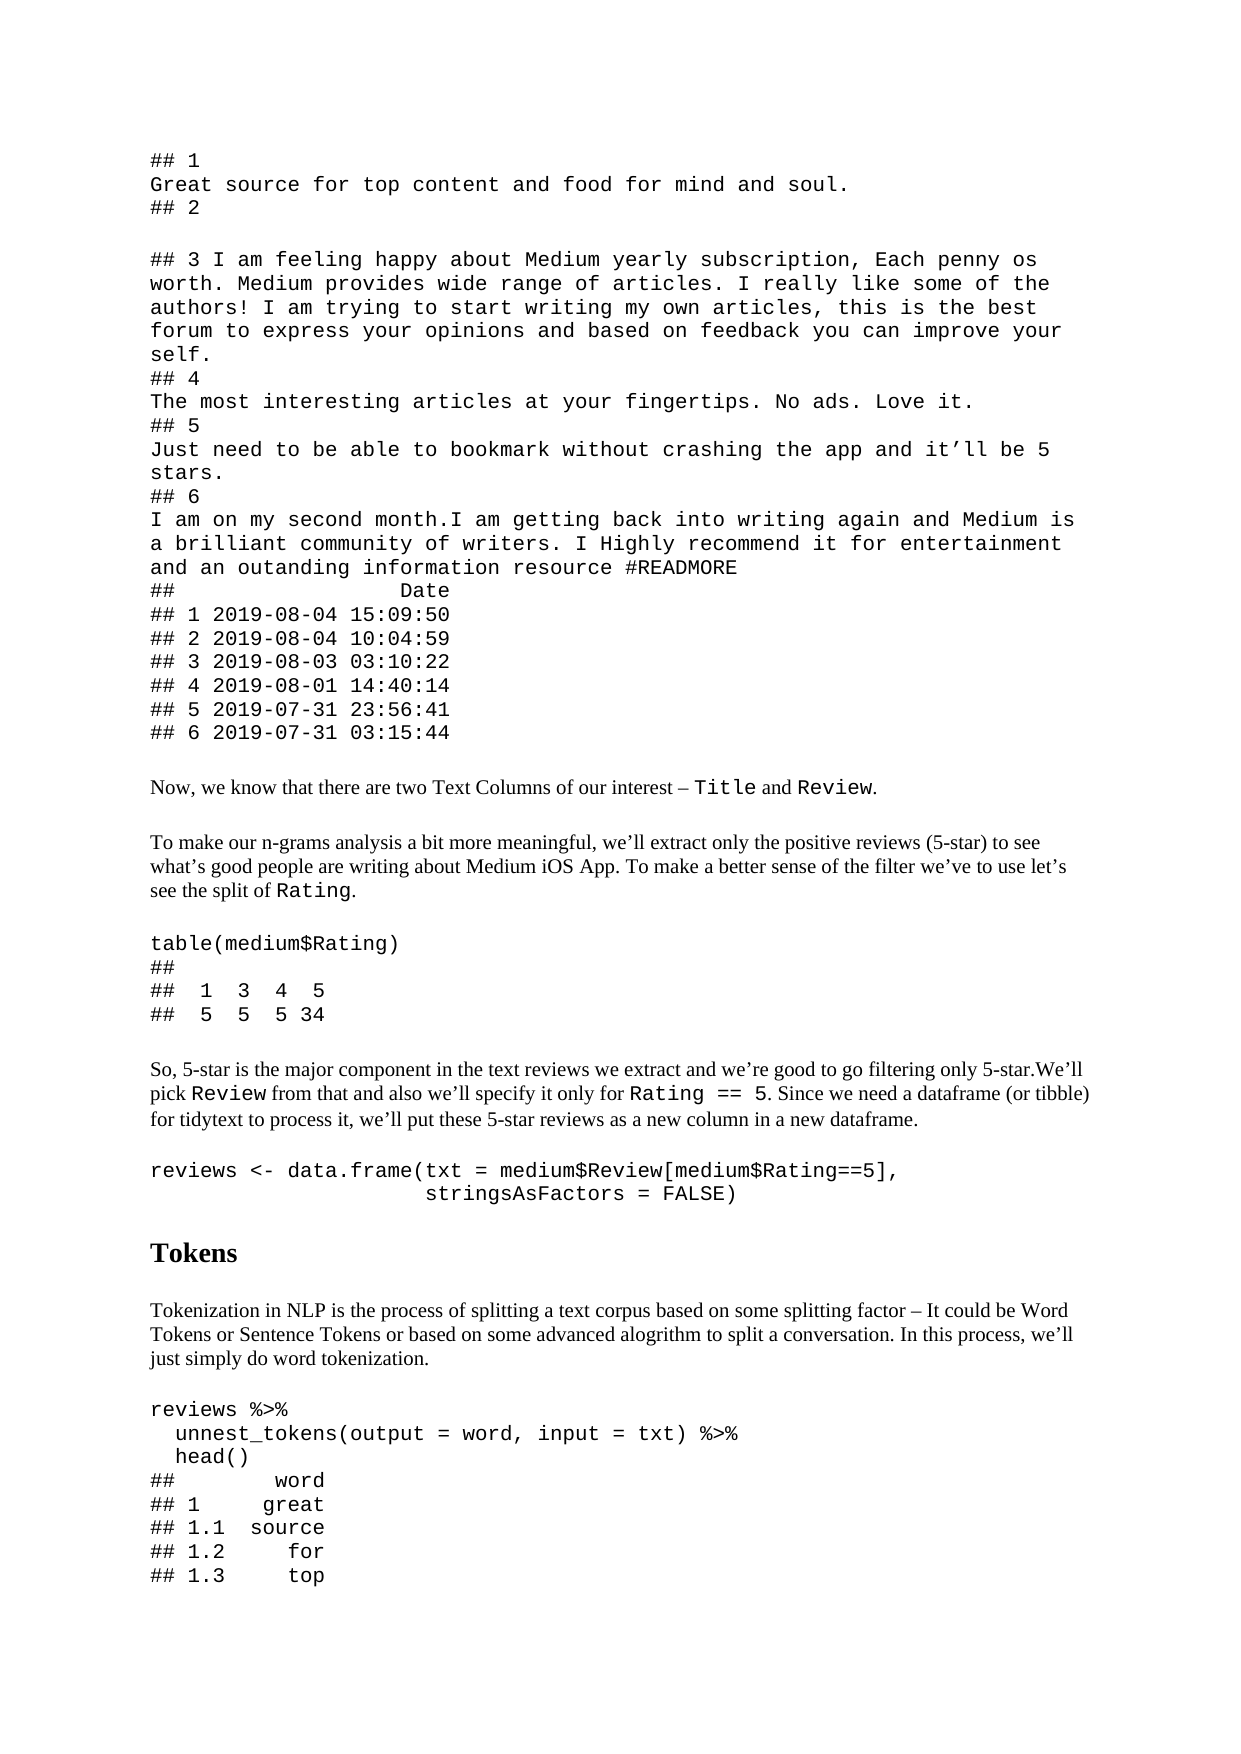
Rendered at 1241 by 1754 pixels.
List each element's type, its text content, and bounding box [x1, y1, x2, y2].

text table(medium$Rating) [150, 933, 1090, 957]
text ## 1 Great source for top content and food for mind and soul. [150, 150, 1090, 197]
text ## [150, 957, 1090, 980]
text reviews <- data.frame(txt = medium$Review[medium$Rating==5], [150, 1160, 1090, 1183]
text ## Date [150, 580, 1090, 604]
text ## 1 3 4 5 [150, 980, 1090, 1004]
text ## 4 The most interesting articles at your fingertips. No ads. Love it. [150, 368, 1090, 415]
text ## 1 great [150, 1494, 1090, 1517]
text Tokenization in NLP is the process of splitting a text corpus based on some splitting factor – It could be Word Tokens or Sentence Tokens or based on some advanced alogrithm to split a conversation. In this process, we’ll just simply do word tokenization. [150, 1298, 1090, 1370]
text stringsAsFactors = FALSE) [150, 1183, 1090, 1207]
text ## 1.3 top [150, 1565, 1090, 1588]
text Now, we know that there are two Text Columns of our interest – Title and Review. [150, 775, 1090, 801]
text ## 3 I am feeling happy about Medium yearly subscription, Each penny os worth. Medium provides wide range of articles. I really like some of the authors! I am trying to start writing my own articles, this is the best forum to express your opinions and based on feedback you can improve your self. [150, 249, 1090, 368]
text reviews %>% [150, 1399, 1090, 1423]
text So, 5-star is the major component in the text reviews we extract and we’re good to go filtering only 5-star.We’ll pick Review from that and also we’ll specify it only for Rating == 5. Since we need a dataframe (or tibble) for tidytext to process it, we’ll put these 5-star reviews as a new column in a new dataframe. [150, 1057, 1090, 1131]
text unnest_tokens(output = word, input = txt) %>% [150, 1423, 1090, 1446]
text ## 5 5 5 34 [150, 1004, 1090, 1028]
text ## 1.2 for [150, 1541, 1090, 1565]
text head() [150, 1446, 1090, 1470]
text ## 2 2019-08-04 10:04:59 [150, 628, 1090, 651]
text ## word [150, 1470, 1090, 1494]
text ## 5 2019-07-31 23:56:41 [150, 699, 1090, 722]
text ## 1.1 source [150, 1517, 1090, 1541]
text ## 5 Just need to be able to bookmark without crashing the app and it’ll be 5 stars. [150, 415, 1090, 486]
text To make our n-grams analysis a bit more meaningful, we’ll extract only the positive reviews (5-star) to see what’s good people are writing about Medium iOS App. To make a better sense of the filter we’ve to use let’s see the split of Rating. [150, 830, 1090, 904]
text Tokens [150, 1236, 1090, 1269]
text ## 1 2019-08-04 15:09:50 [150, 604, 1090, 628]
text ## 6 I am on my second month.I am getting back into writing again and Medium is a brilliant community of writers. I Highly recommend it for entertainment and an outanding information resource #READMORE [150, 486, 1090, 580]
text ## 2 ⠀⠀⠀⠀ [150, 197, 1090, 249]
text ## 6 2019-07-31 03:15:44 [150, 722, 1090, 746]
text ## 3 2019-08-03 03:10:22 [150, 651, 1090, 675]
text ## 4 2019-08-01 14:40:14 [150, 675, 1090, 699]
